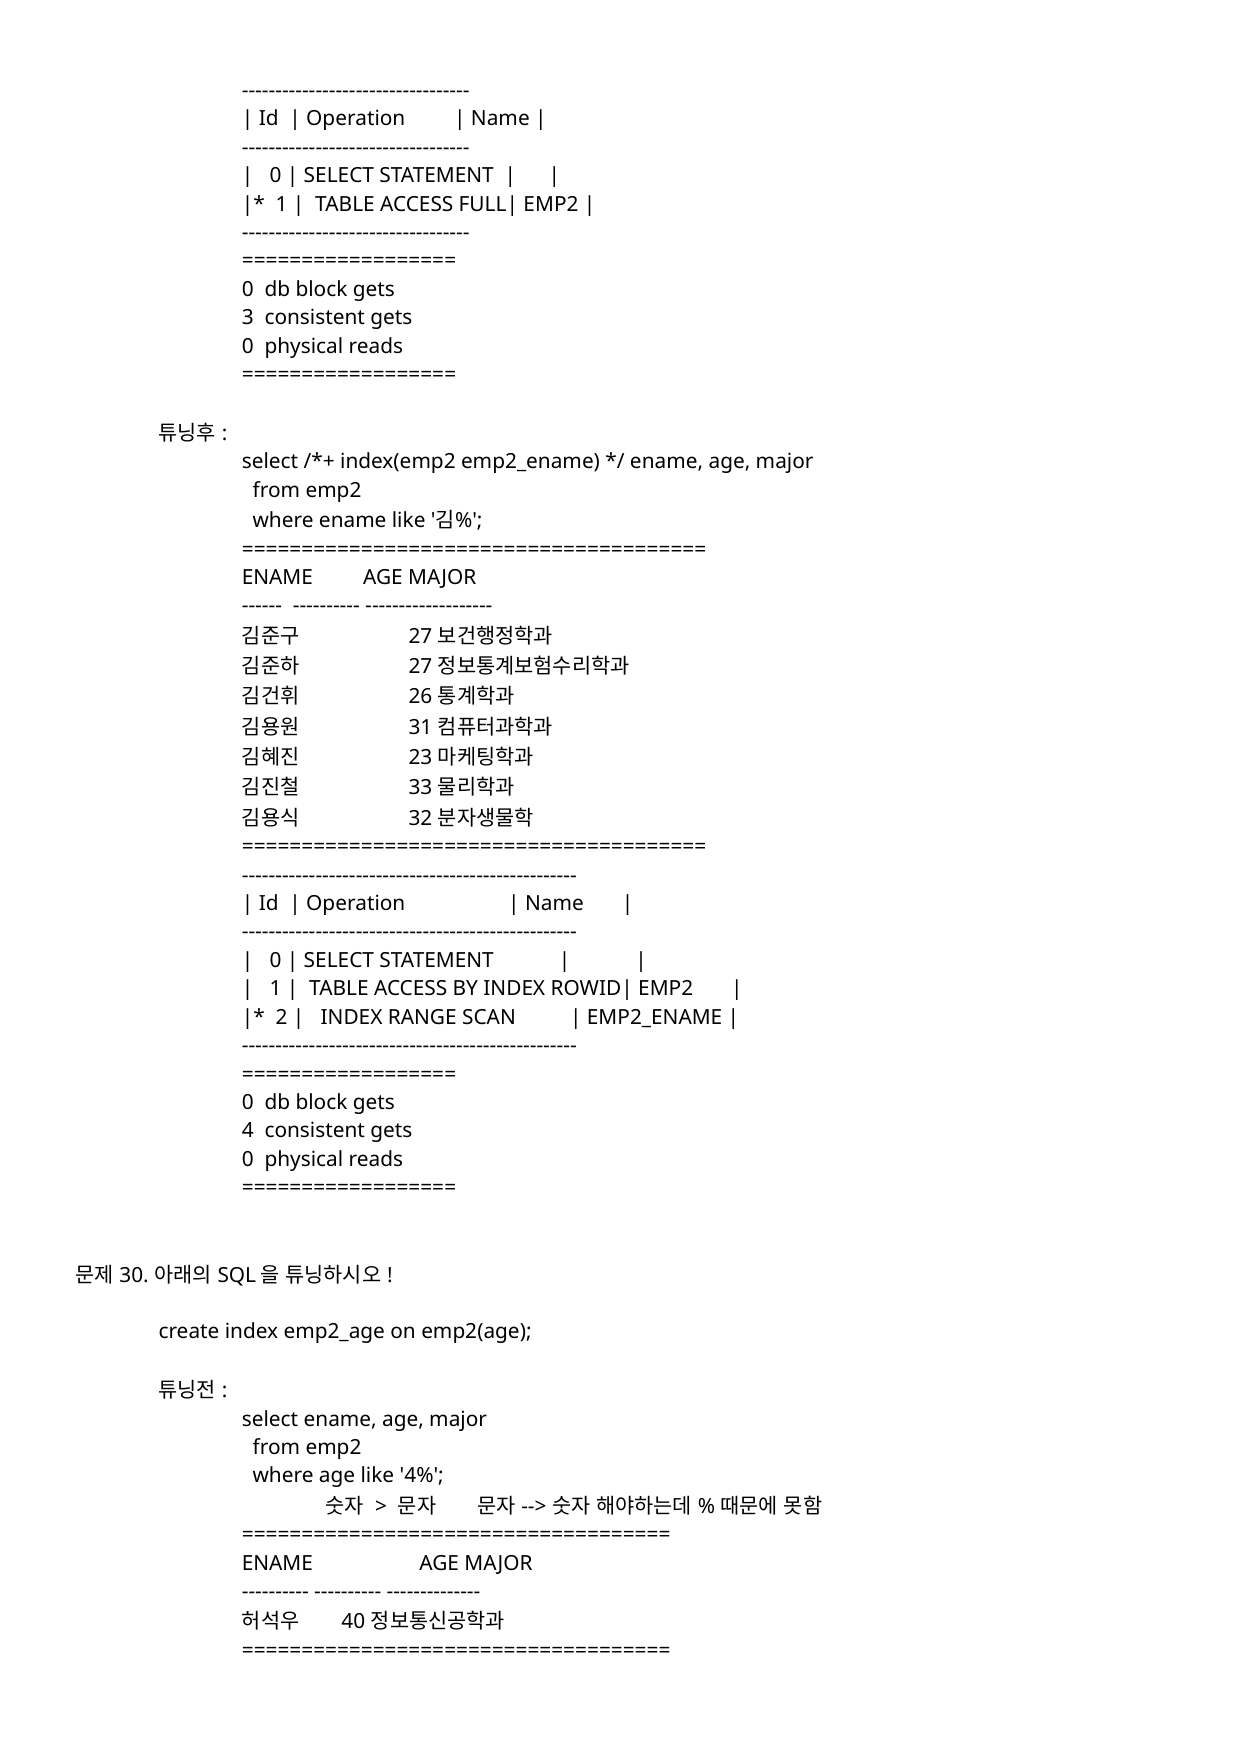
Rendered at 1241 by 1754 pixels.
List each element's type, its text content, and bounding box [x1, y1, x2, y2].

text ======================================= [75, 831, 1165, 860]
text select ename, age, major [75, 1404, 1165, 1432]
text ---------------------------------- [75, 75, 1165, 103]
text where ename like '김%'; [75, 503, 1165, 534]
text 문제 30. 아래의 SQL을 튜닝하시오 ! [75, 1258, 1165, 1288]
text 0 db block gets [75, 274, 1165, 302]
text -------------------------------------------------- [75, 860, 1165, 888]
text 0 db block gets [75, 1087, 1165, 1116]
text 3 consistent gets [75, 302, 1165, 331]
text ================== [75, 1059, 1165, 1087]
text ==================================== [75, 1635, 1165, 1663]
text -------------------------------------------------- [75, 1030, 1165, 1059]
text ==================================== [75, 1519, 1165, 1548]
text create index emp2_age on emp2(age); [75, 1317, 1165, 1345]
text 김혜진 23 마케팅학과 [75, 740, 1165, 771]
text | 0 | SELECT STATEMENT | | [75, 945, 1165, 973]
text | 0 | SELECT STATEMENT | | [75, 160, 1165, 189]
text | Id | Operation | Name | [75, 888, 1165, 917]
text 튜닝전 : [75, 1373, 1165, 1404]
text ---------- ---------- -------------- [75, 1576, 1165, 1605]
text ---------------------------------- [75, 132, 1165, 160]
text 튜닝후 : [75, 416, 1165, 447]
text | 1 | TABLE ACCESS BY INDEX ROWID| EMP2 | [75, 973, 1165, 1002]
text |* 2 | INDEX RANGE SCAN | EMP2_ENAME | [75, 1002, 1165, 1030]
text ================== [75, 246, 1165, 274]
text 허석우 40 정보통신공학과 [75, 1605, 1165, 1635]
text ------ ---------- ------------------- [75, 591, 1165, 619]
text -------------------------------------------------- [75, 917, 1165, 945]
text 김용식 32 분자생물학 [75, 801, 1165, 831]
text 김준구 27 보건행정학과 [75, 619, 1165, 649]
text from emp2 [75, 475, 1165, 503]
text |* 1 | TABLE ACCESS FULL| EMP2 | [75, 189, 1165, 217]
text 0 physical reads [75, 1144, 1165, 1172]
text from emp2 [75, 1432, 1165, 1461]
text ================== [75, 359, 1165, 388]
text 0 physical reads [75, 331, 1165, 359]
text ======================================= [75, 534, 1165, 562]
text 김건휘 26 통계학과 [75, 680, 1165, 710]
text ENAME AGE MAJOR [75, 1548, 1165, 1576]
text ================== [75, 1172, 1165, 1201]
text 김준하 27 정보통계보험수리학과 [75, 649, 1165, 680]
text ENAME AGE MAJOR [75, 562, 1165, 591]
text 김진철 33 물리학과 [75, 771, 1165, 801]
text | Id | Operation | Name | [75, 103, 1165, 132]
text where age like '4%'; [75, 1461, 1165, 1489]
text 숫자 > 문자 문자 --> 숫자 해야하는데 % 때문에 못함 [75, 1489, 1165, 1519]
text select /*+ index(emp2 emp2_ename) */ ename, age, major [75, 447, 1165, 475]
text 김용원 31 컴퓨터과학과 [75, 710, 1165, 740]
text ---------------------------------- [75, 217, 1165, 246]
text 4 consistent gets [75, 1116, 1165, 1144]
